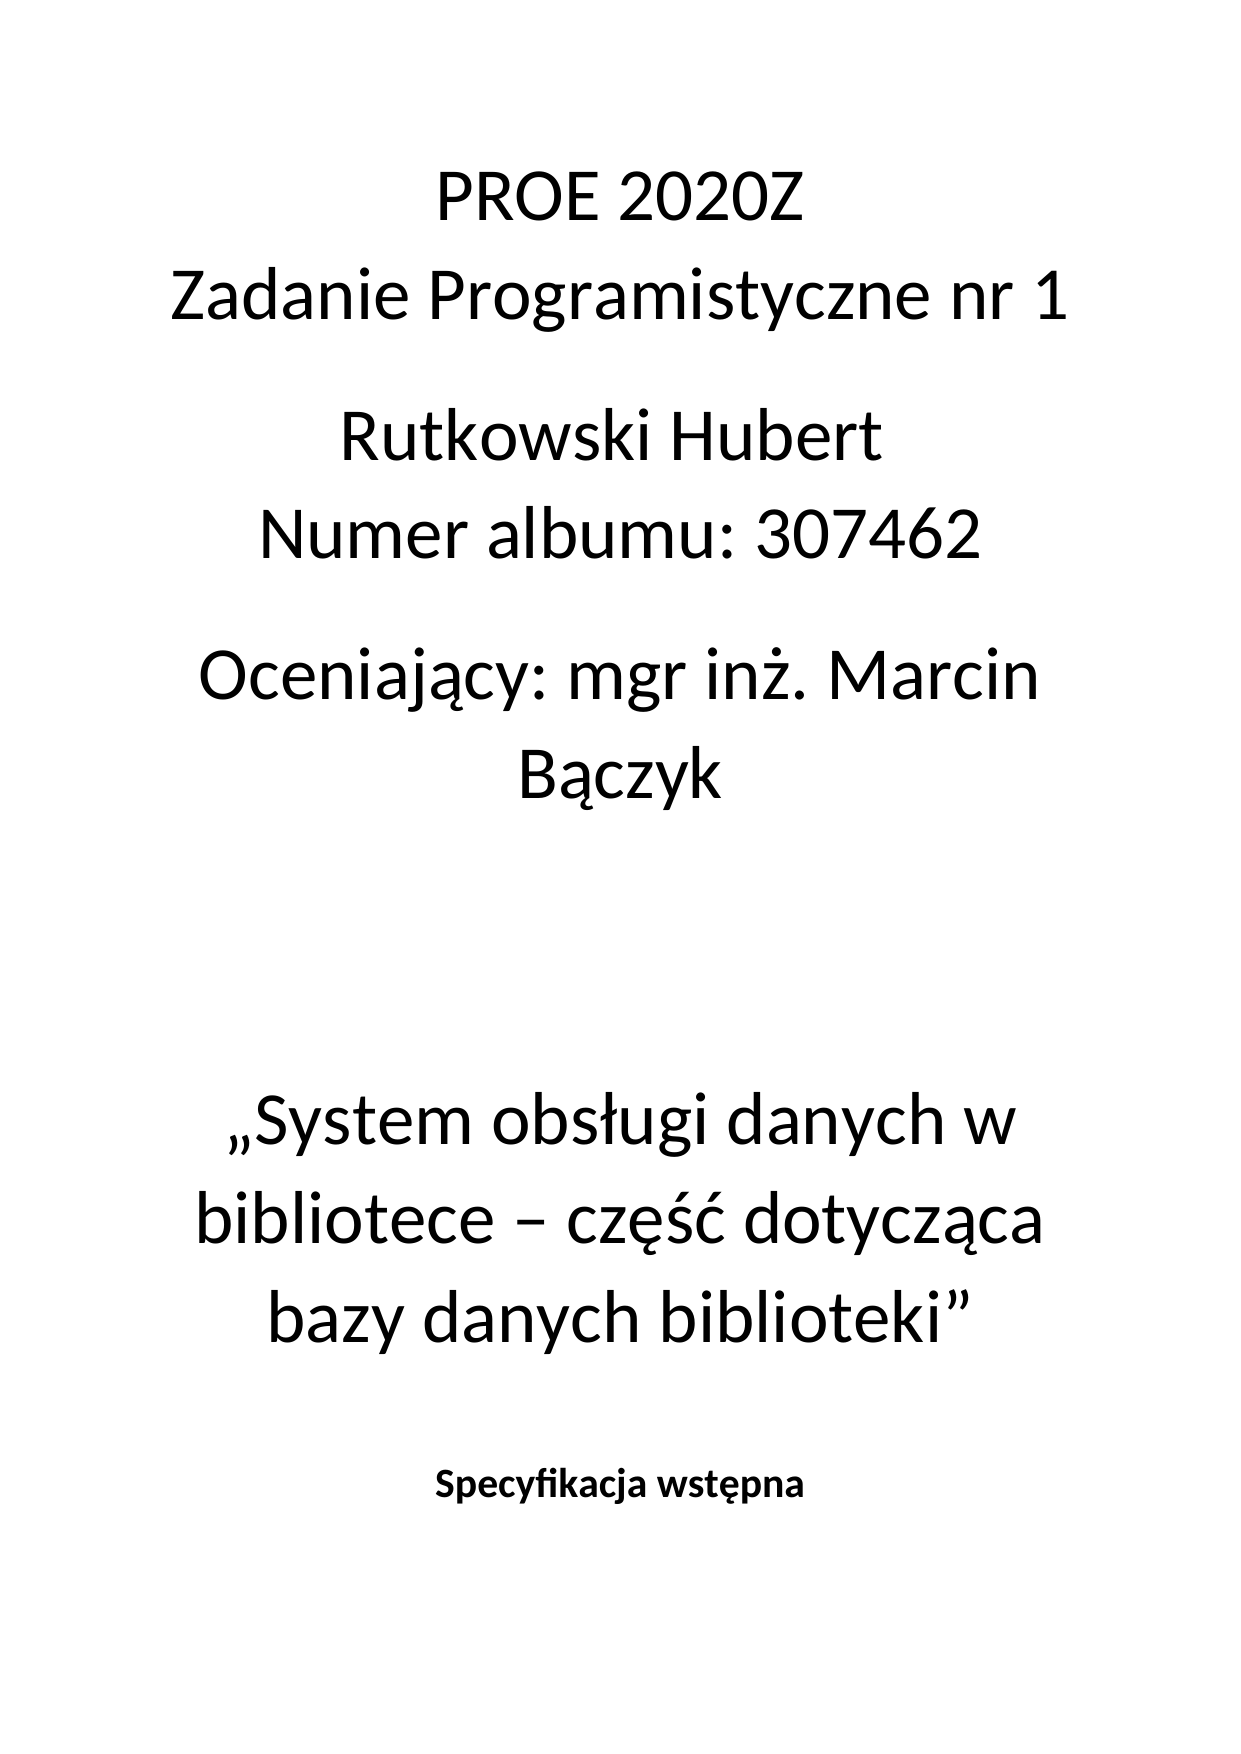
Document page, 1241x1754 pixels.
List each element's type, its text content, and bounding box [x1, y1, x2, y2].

text PROE 2020Z Zadanie Programistyczne nr 1 [148, 148, 1093, 368]
text Oceniający: mgr inż. Marcin Bączyk [148, 627, 1093, 817]
text „System obsługi danych w bibliotece – część dotycząca bazy danych biblioteki” [148, 1072, 1093, 1361]
text Specyfikacja wstępna [148, 1457, 1093, 1508]
text Rutkowski Hubert Numer albumu: 307462 [148, 387, 1093, 608]
